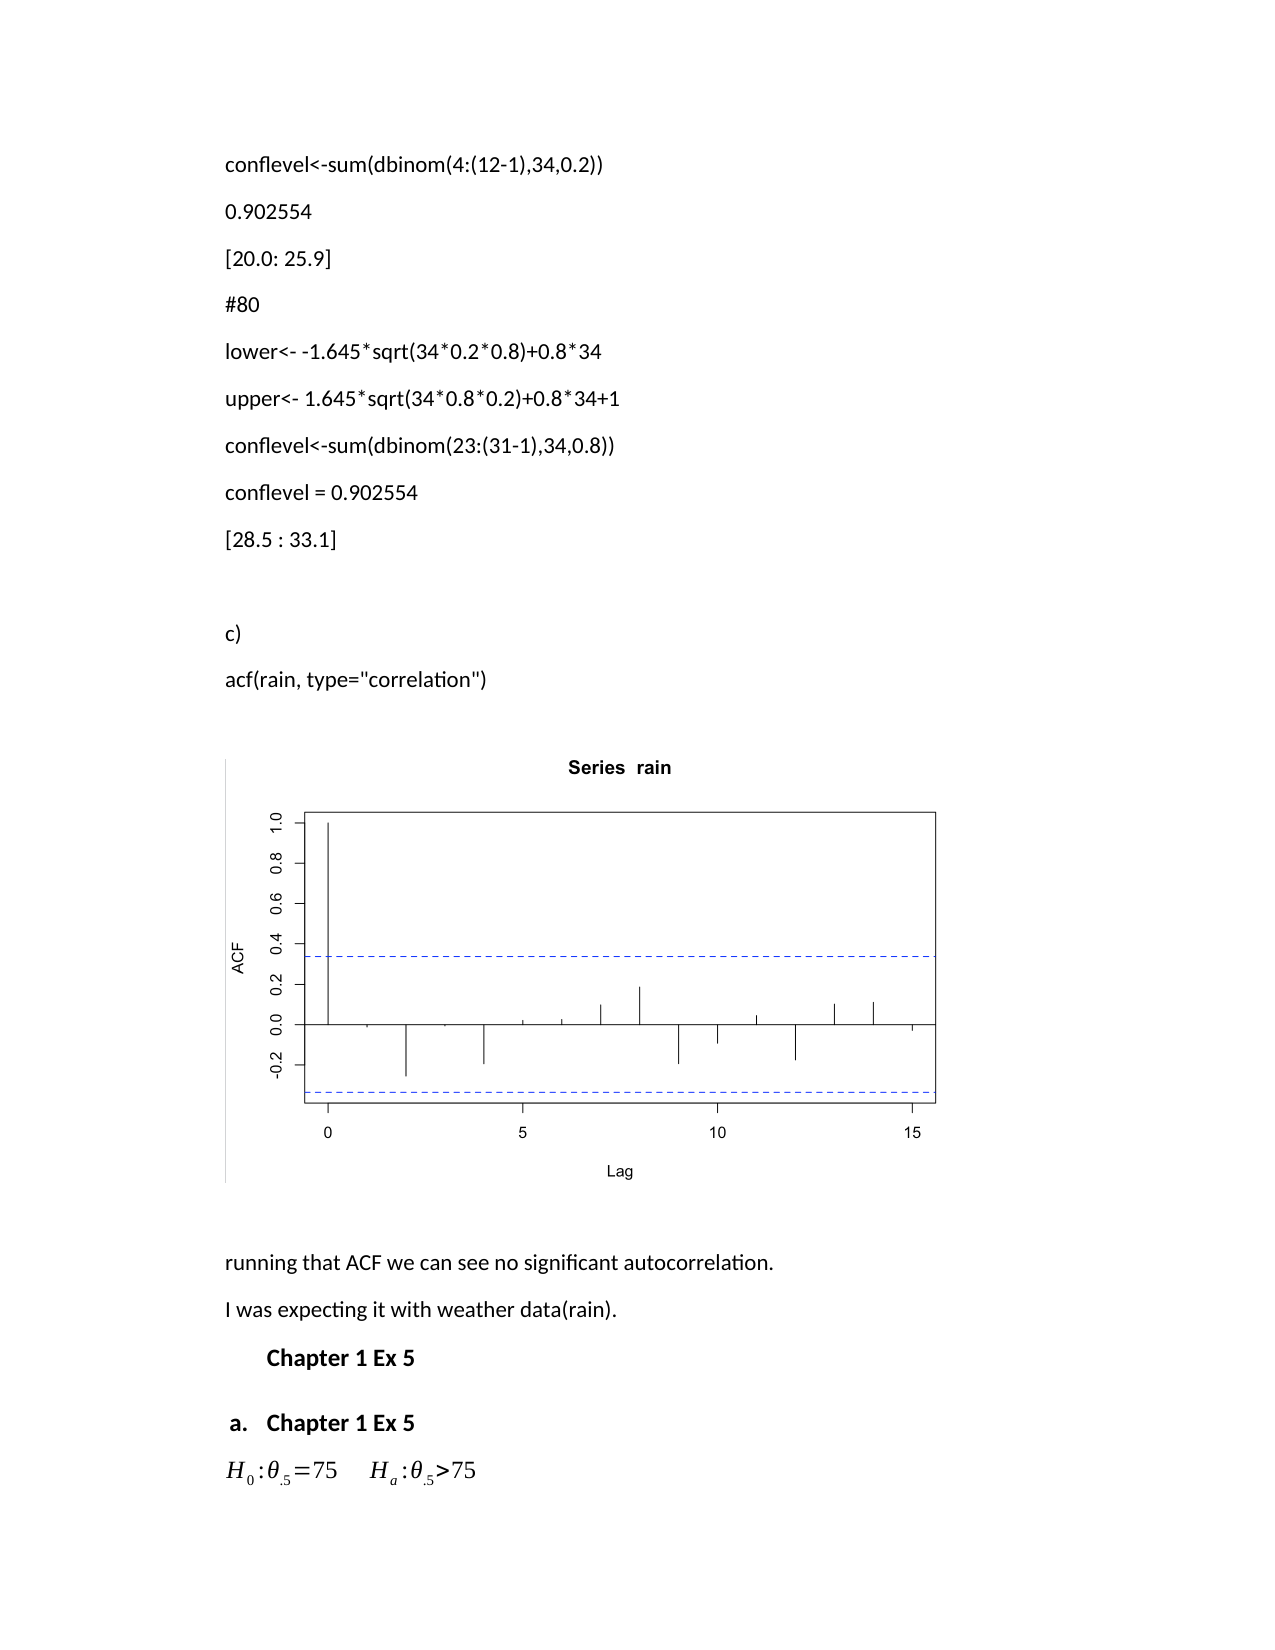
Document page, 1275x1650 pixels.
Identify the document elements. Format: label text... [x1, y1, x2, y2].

text #80 [150, 291, 1125, 319]
text lower<- -1.645*sqrt(34*0.2*0.8)+0.8*34 [150, 337, 1125, 366]
text conflevel = 0.902554 [150, 478, 1125, 506]
picture [225, 759, 946, 1183]
list Chapter 1 Ex 5 [229, 1408, 1125, 1438]
text I was expecting it with weather data(rain). [150, 1295, 1125, 1323]
text acf(rain, type="correlation") [150, 666, 1125, 694]
text 0.902554 [150, 197, 1125, 225]
text conflevel<-sum(dbinom(23:(31-1),34,0.8)) [150, 431, 1125, 459]
text [28.5 : 33.1] [150, 525, 1125, 553]
text [20.0: 25.9] [150, 244, 1125, 272]
text conflevel<-sum(dbinom(4:(12-1),34,0.2)) [150, 150, 1125, 178]
text upper<- 1.645*sqrt(34*0.8*0.2)+0.8*34+1 [150, 384, 1125, 412]
text c) [150, 619, 1125, 647]
text running that ACF we can see no significant autocorrelation. [150, 1248, 1125, 1276]
list Chapter 1 Ex 5 [267, 1342, 1125, 1372]
